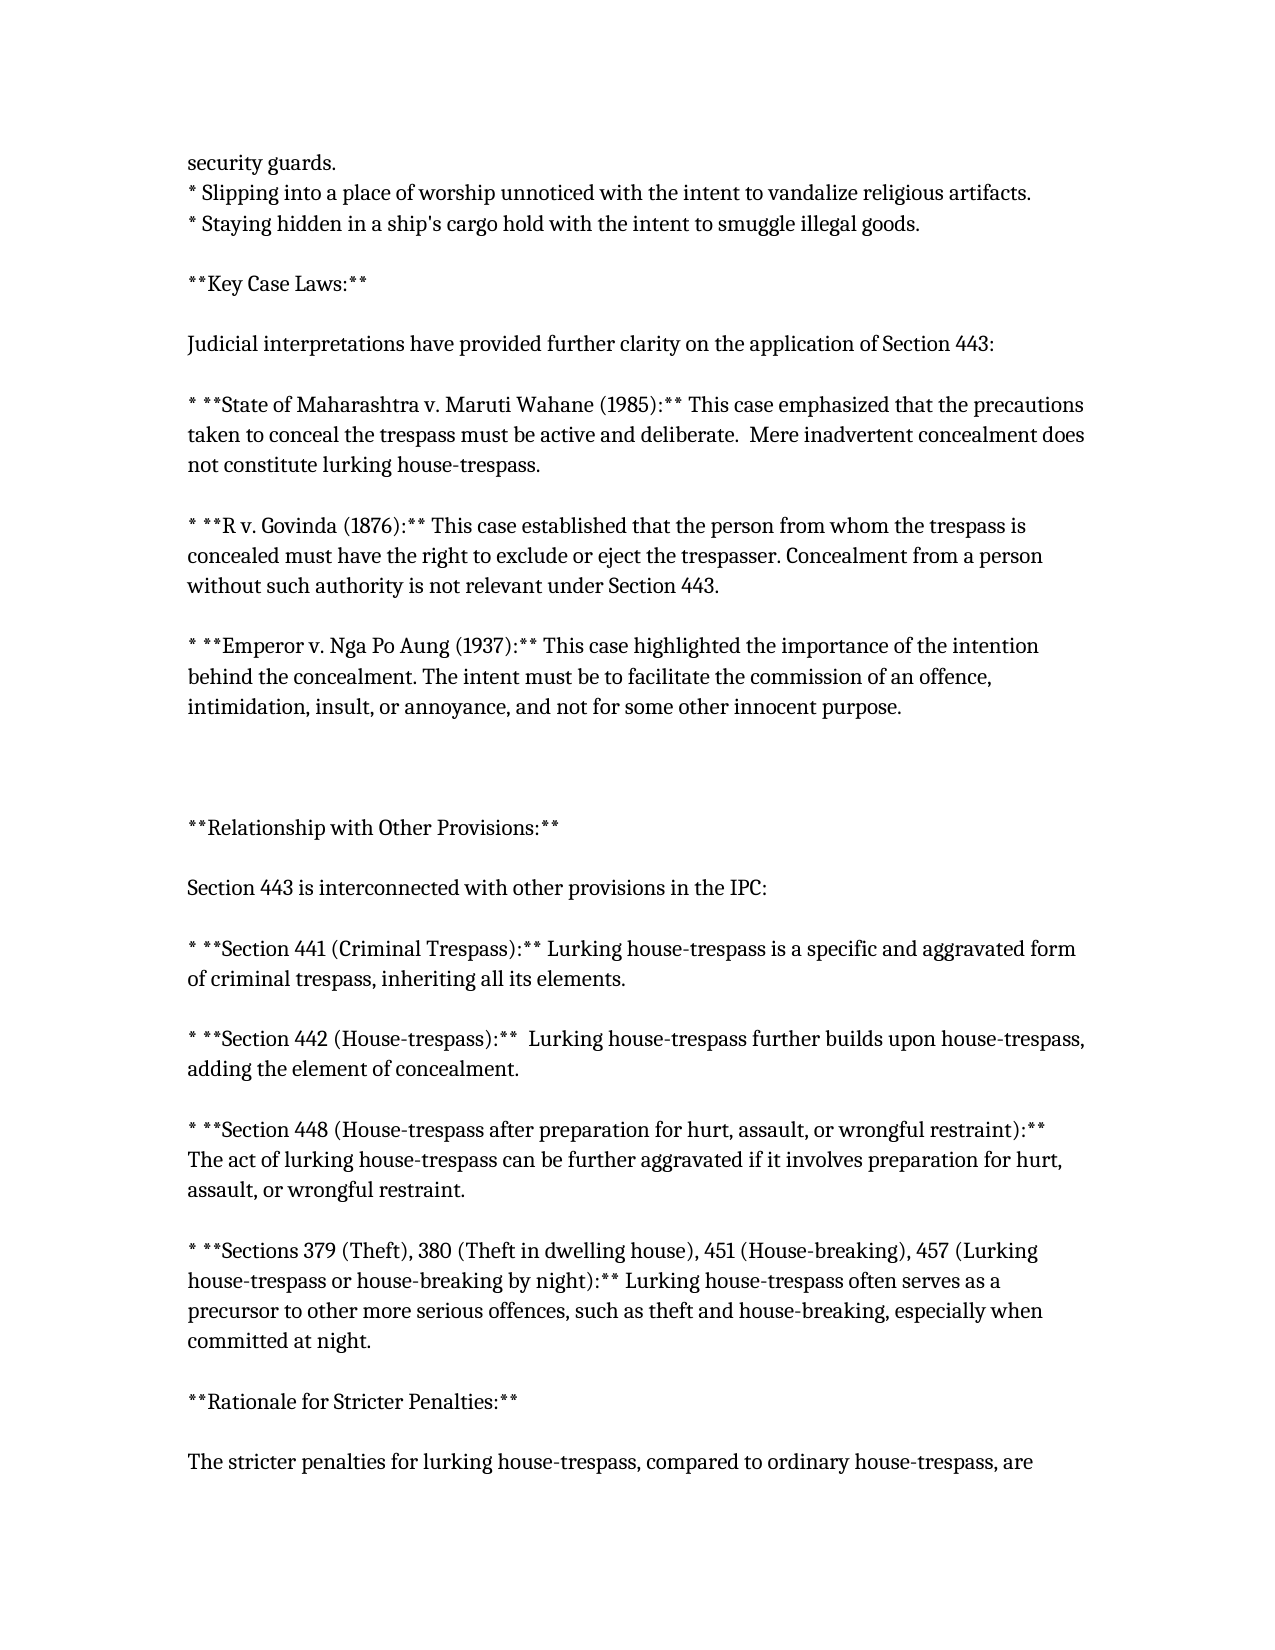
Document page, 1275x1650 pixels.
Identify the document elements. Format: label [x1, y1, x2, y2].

text [187, 150, 1087, 1475]
